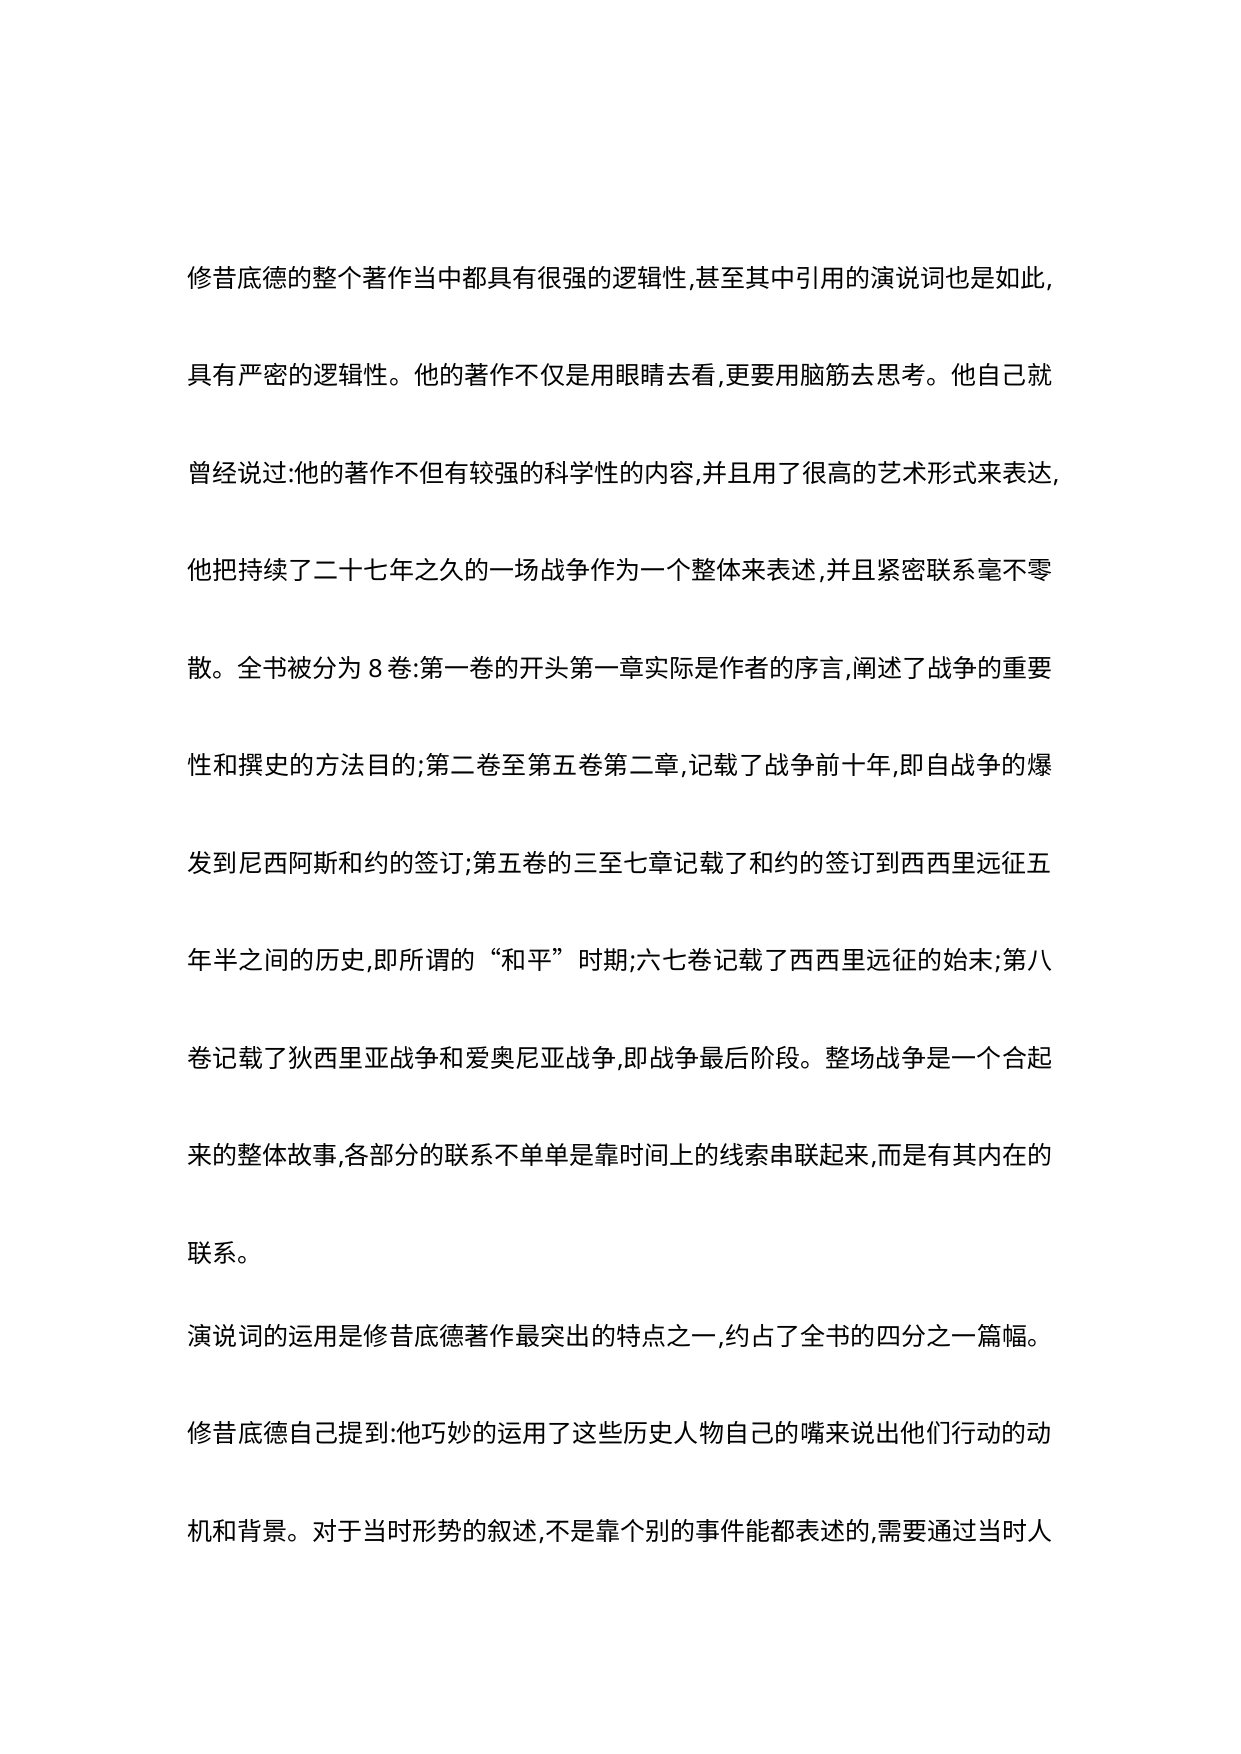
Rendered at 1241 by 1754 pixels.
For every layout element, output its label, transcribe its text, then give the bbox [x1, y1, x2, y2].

text 修昔底德的整个著作当中都具有很强的逻辑性,甚至其中引用的演说词也是如此,具有严密的逻辑性。他的著作不仅是用眼睛去看,更要用脑筋去思考。他自己就曾经说过:他的著作不但有较强的科学性的内容,并且用了很高的艺术形式来表达,他把持续了二十七年之久的一场战争作为一个整体来表述,并且紧密联系毫不零散。全书被分为8卷:第一卷的开头第一章实际是作者的序言,阐述了战争的重要性和撰史的方法目的;第二卷至第五卷第二章,记载了战争前十年,即自战争的爆发到尼西阿斯和约的签订;第五卷的三至七章记载了和约的签订到西西里远征五年半之间的历史,即所谓的“和平”时期;六七卷记载了西西里远征的始末;第八卷记载了狄西里亚战争和爱奥尼亚战争,即战争最后阶段。整场战争是一个合起来的整体故事,各部分的联系不单单是靠时间上的线索串联起来,而是有其内在的联系。 [187, 244, 1053, 1284]
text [187, 1302, 1053, 1562]
